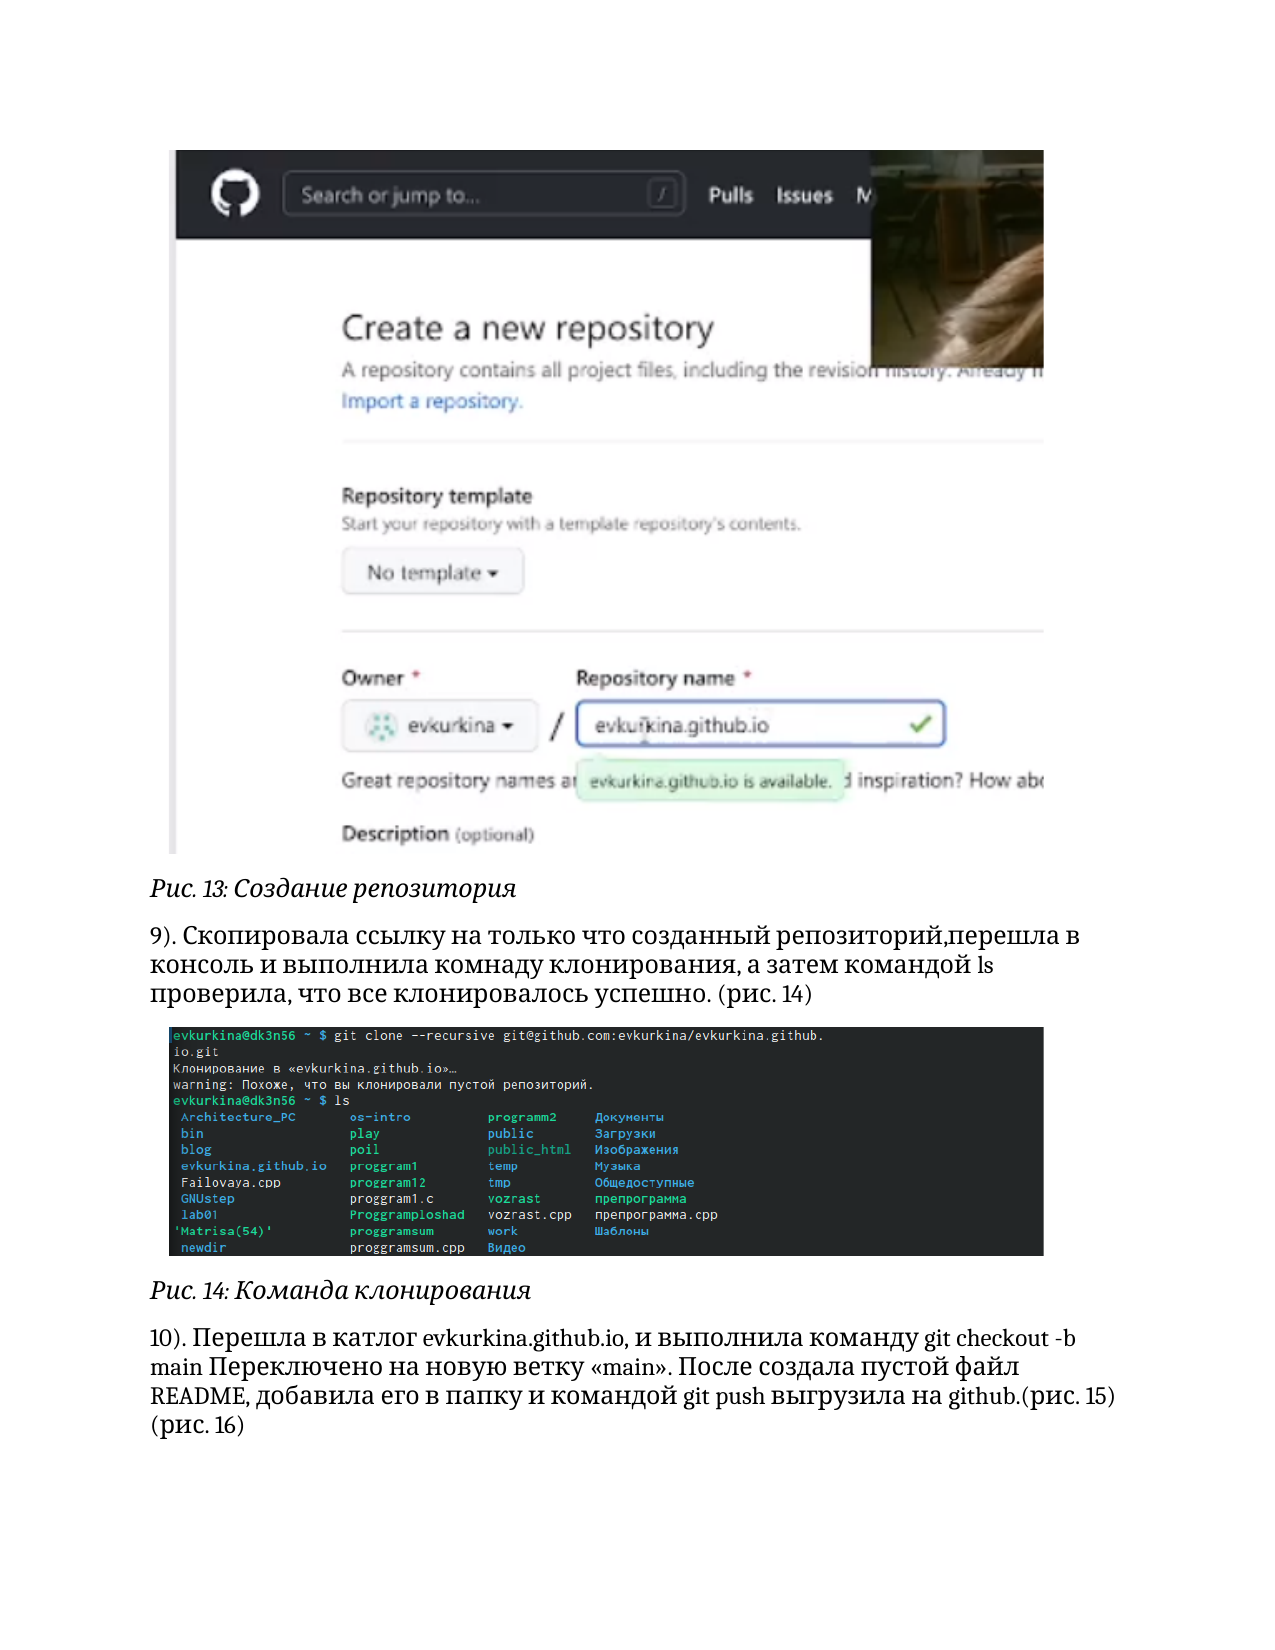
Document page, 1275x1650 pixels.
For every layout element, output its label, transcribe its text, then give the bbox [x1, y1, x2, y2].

text 10). Перешла в катлог evkurkina.github.io, и выполнила команду git checkout -b main Переключено на новую ветку «main». После создала пустой файл README, добавила его в папку и командой git push выгрузила на github.(рис. 15) (рис. 16) [150, 1324, 1125, 1439]
picture [168, 150, 1044, 854]
text Рис. 14: Команда клонирования [150, 1277, 1125, 1306]
text 9). Скопировала ссылку на только что созданный репозиторий,перешла в консоль и выполнила комнаду клонирования, а затем командой ls проверила, что все клонировалось успешно. (рис. 14) [150, 922, 1125, 1008]
picture [168, 1027, 1044, 1256]
text Рис. 13: Создание репозитория [150, 875, 1125, 903]
